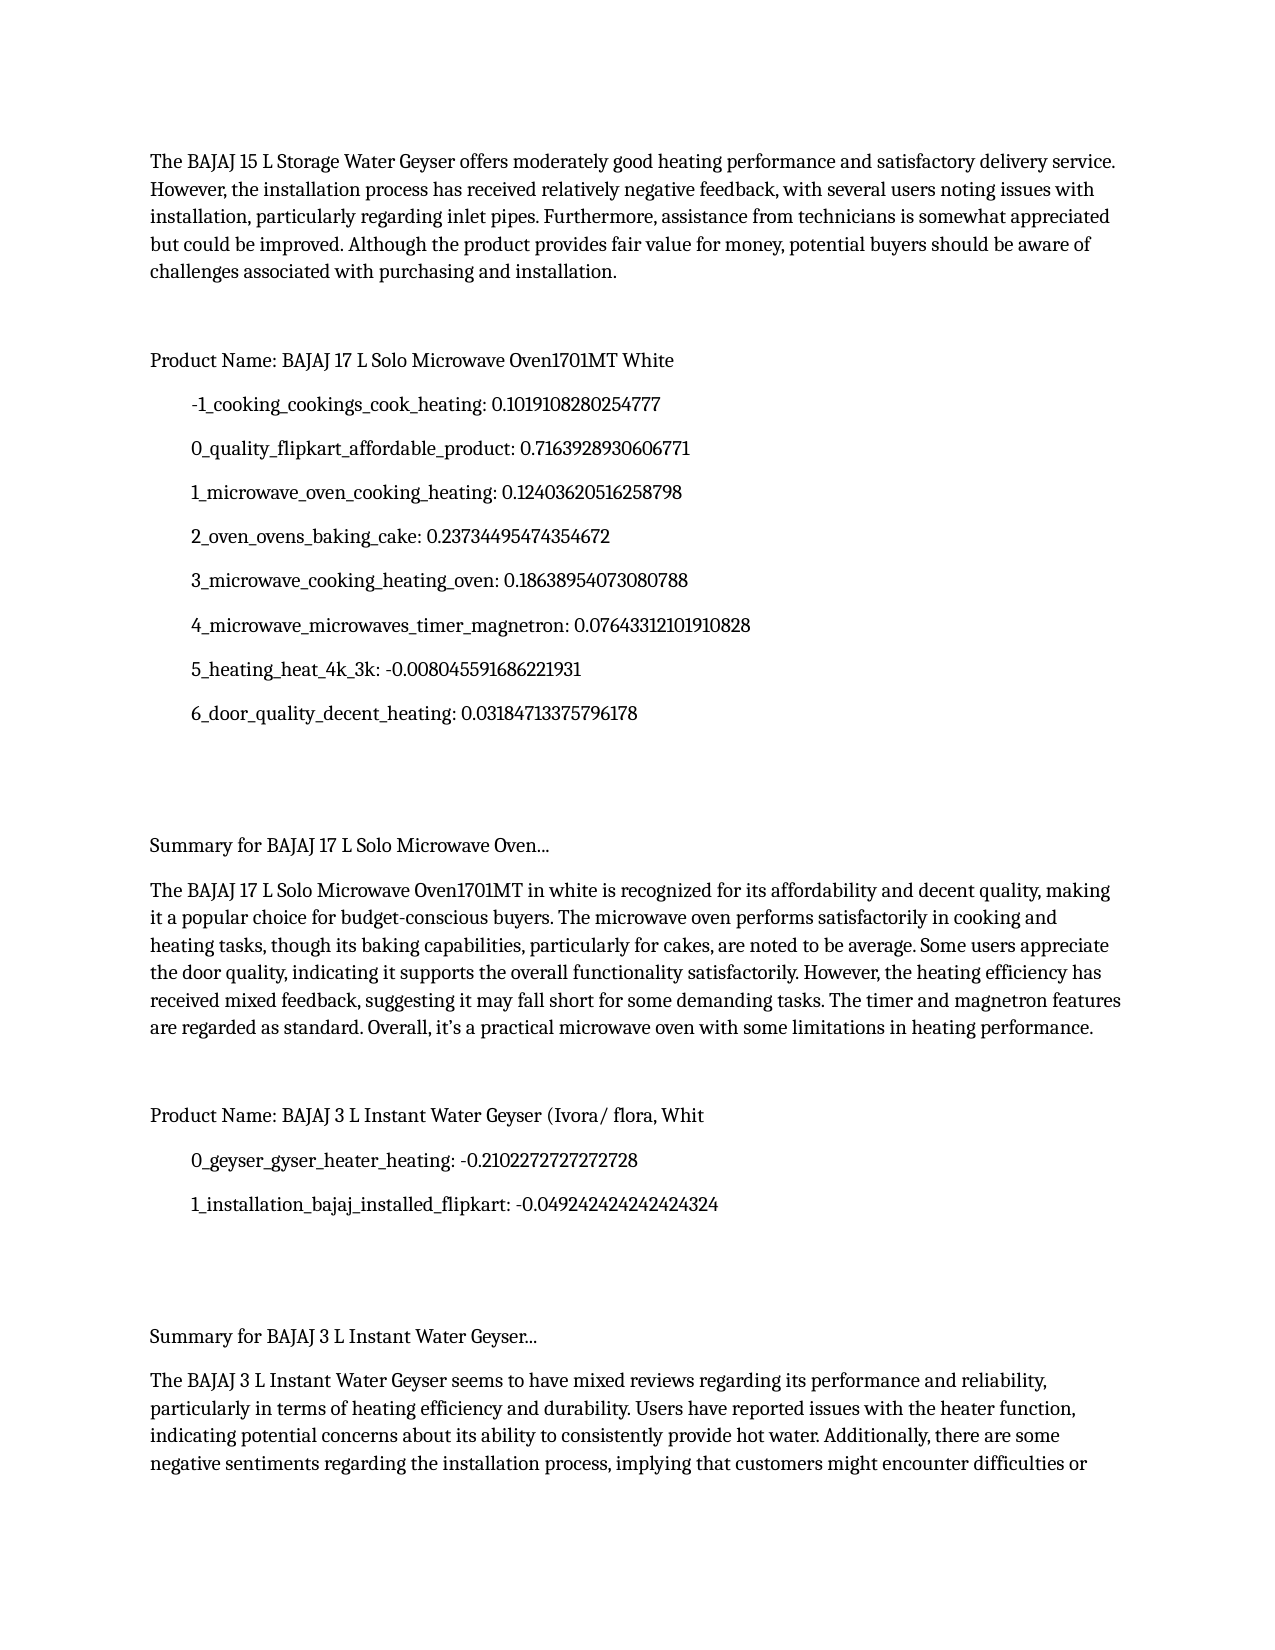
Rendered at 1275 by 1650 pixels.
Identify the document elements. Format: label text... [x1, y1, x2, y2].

text 2_oven_ovens_baking_cake: 0.23734495474354672 [150, 525, 1125, 549]
text 1_microwave_oven_cooking_heating: 0.12403620516258798 [150, 481, 1125, 505]
text The BAJAJ 15 L Storage Water Geyser offers moderately good heating performance and satisfactory delivery service. However, the installation process has received relatively negative feedback, with several users noting issues with installation, particularly regarding inlet pipes. Furthermore, assistance from technicians is somewhat appreciated but could be improved. Although the product provides fair value for money, potential buyers should be aware of challenges associated with purchasing and installation. [150, 150, 1125, 284]
text 4_microwave_microwaves_timer_magnetron: 0.07643312101910828 [150, 613, 1125, 637]
text Summary for BAJAJ 3 L Instant Water Geyser... [150, 1325, 1125, 1349]
text 1_installation_bajaj_installed_flipkart: -0.049242424242424324 [150, 1192, 1125, 1216]
text Product Name: BAJAJ 17 L Solo Microwave Oven1701MT White [150, 348, 1125, 372]
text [150, 1369, 1125, 1476]
text 3_microwave_cooking_heating_oven: 0.18638954073080788 [150, 569, 1125, 593]
text -1_cooking_cookings_cook_heating: 0.1019108280254777 [150, 392, 1125, 416]
text 6_door_quality_decent_heating: 0.03184713375796178 [150, 702, 1125, 726]
text Summary for BAJAJ 17 L Solo Microwave Oven... [150, 834, 1125, 858]
text Product Name: BAJAJ 3 L Instant Water Geyser (Ivora/ flora, Whit [150, 1104, 1125, 1128]
text 0_quality_flipkart_affordable_product: 0.7163928930606771 [150, 437, 1125, 461]
text 0_geyser_gyser_heater_heating: -0.2102272727272728 [150, 1148, 1125, 1172]
text The BAJAJ 17 L Solo Microwave Oven1701MT in white is recognized for its affordability and decent quality, making it a popular choice for budget-conscious buyers. The microwave oven performs satisfactorily in cooking and heating tasks, though its baking capabilities, particularly for cakes, are noted to be average. Some users appreciate the door quality, indicating it supports the overall functionality satisfactorily. However, the heating efficiency has received mixed feedback, suggesting it may fall short for some demanding tasks. The timer and magnetron features are regarded as standard. Overall, it’s a practical microwave oven with some limitations in heating performance. [150, 878, 1125, 1040]
text 5_heating_heat_4k_3k: -0.008045591686221931 [150, 657, 1125, 681]
